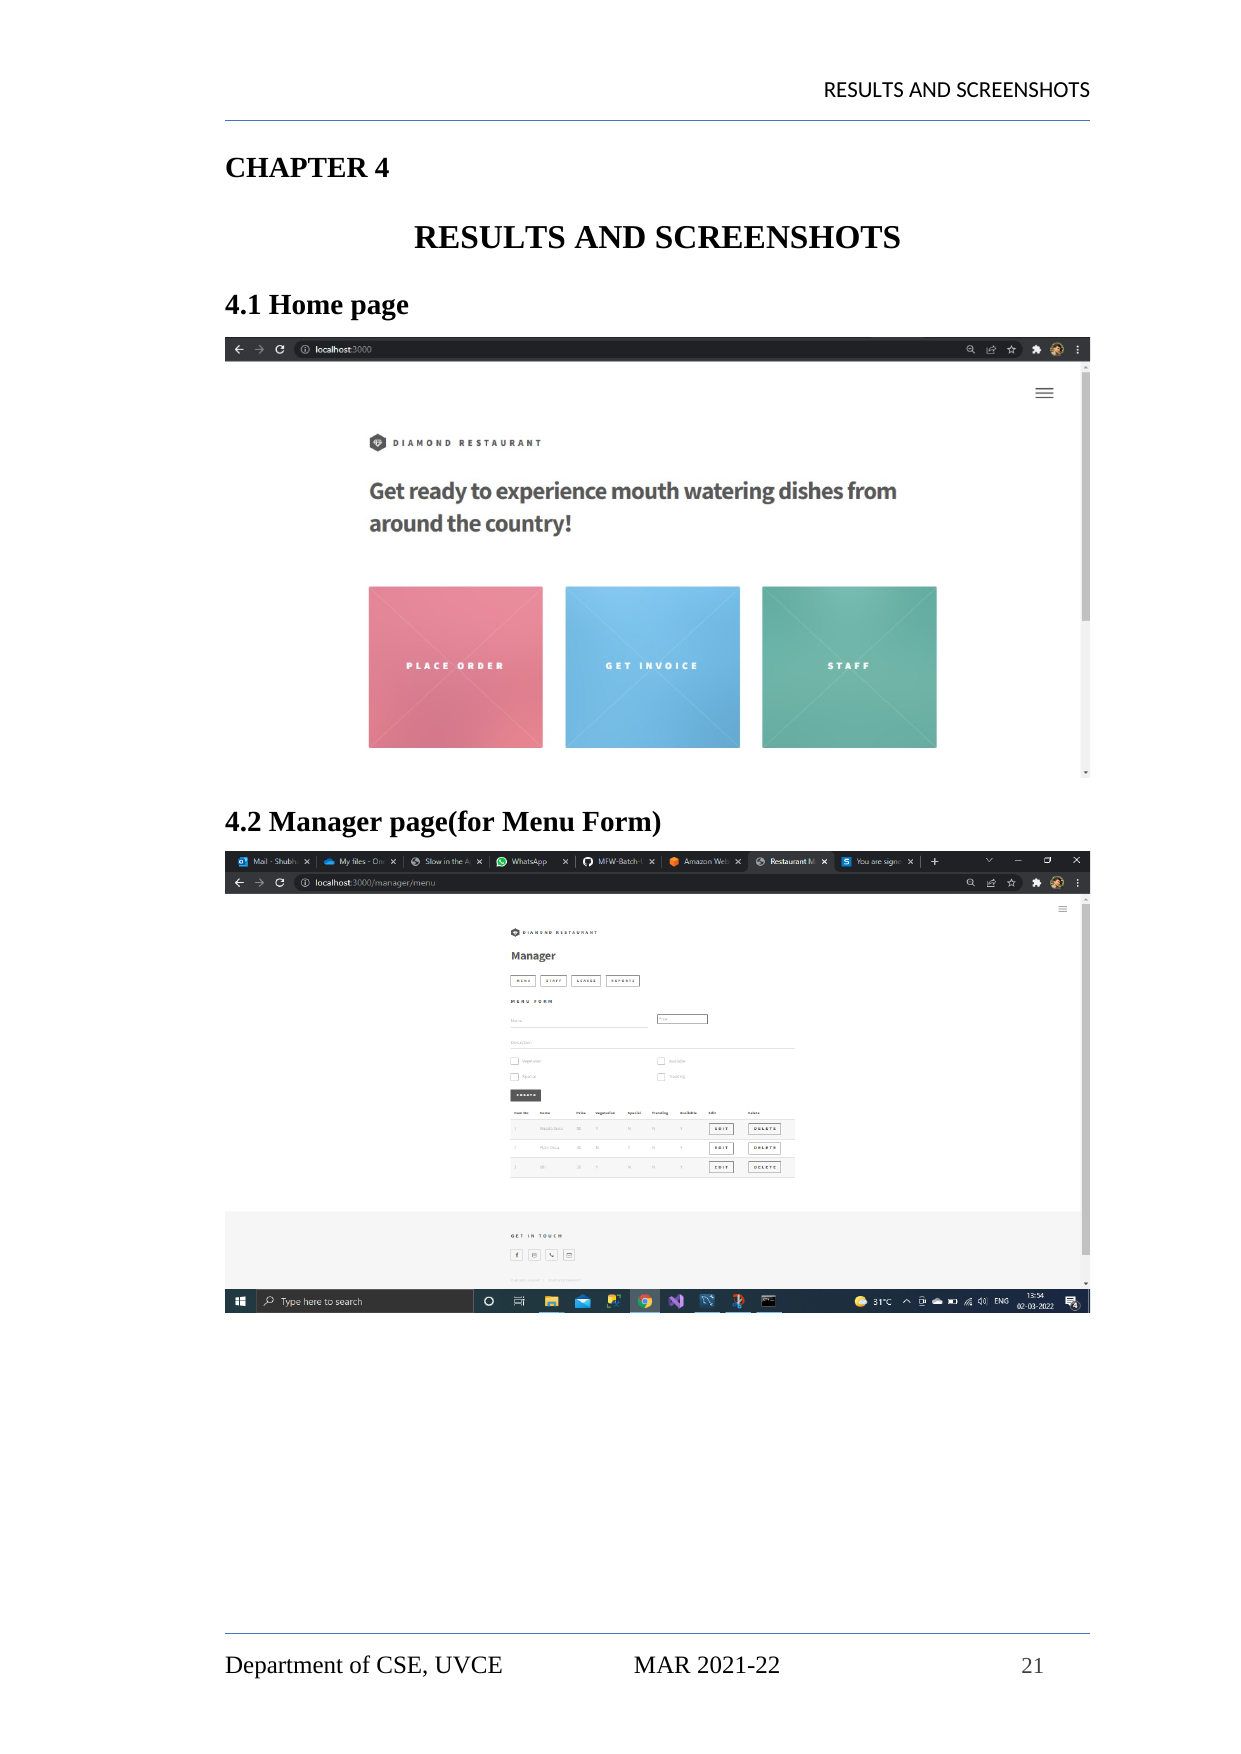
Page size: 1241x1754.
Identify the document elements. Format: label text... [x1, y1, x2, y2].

text 4.2 Manager page(for Menu Form) [225, 804, 1090, 851]
picture [225, 851, 1091, 1313]
text RESULTS AND SCREENSHOTS [225, 217, 1090, 255]
picture [225, 337, 1091, 778]
text 4.1 Home page [225, 287, 1090, 321]
text CHAPTER 4 [225, 150, 1090, 183]
